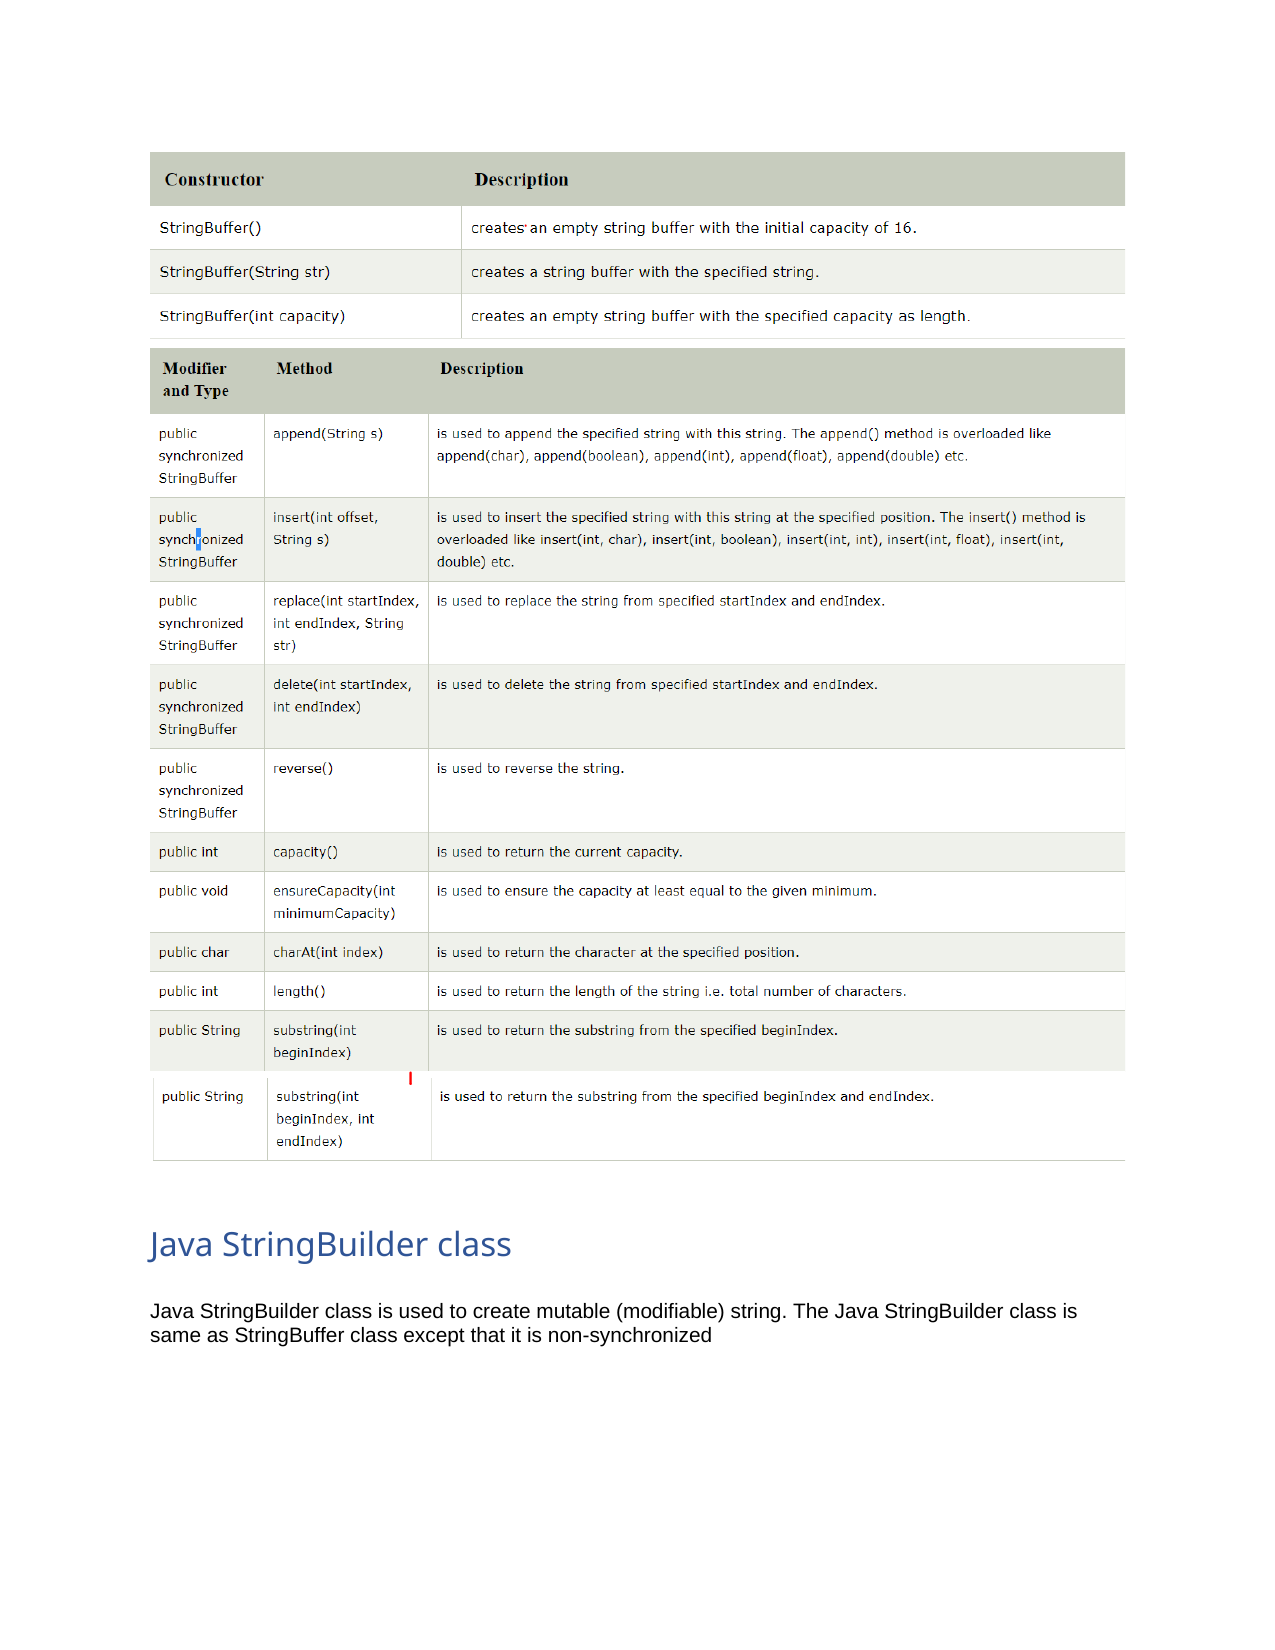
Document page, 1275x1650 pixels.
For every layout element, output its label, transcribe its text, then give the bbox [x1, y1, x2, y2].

subtitle Java StringBuilder class [150, 1221, 1125, 1266]
picture [150, 150, 1125, 1164]
text Java StringBuilder class is used to create mutable (modifiable) string. The Java StringBuilder class is same as StringBuffer class except that it is non-synchronized [150, 1299, 1125, 1347]
